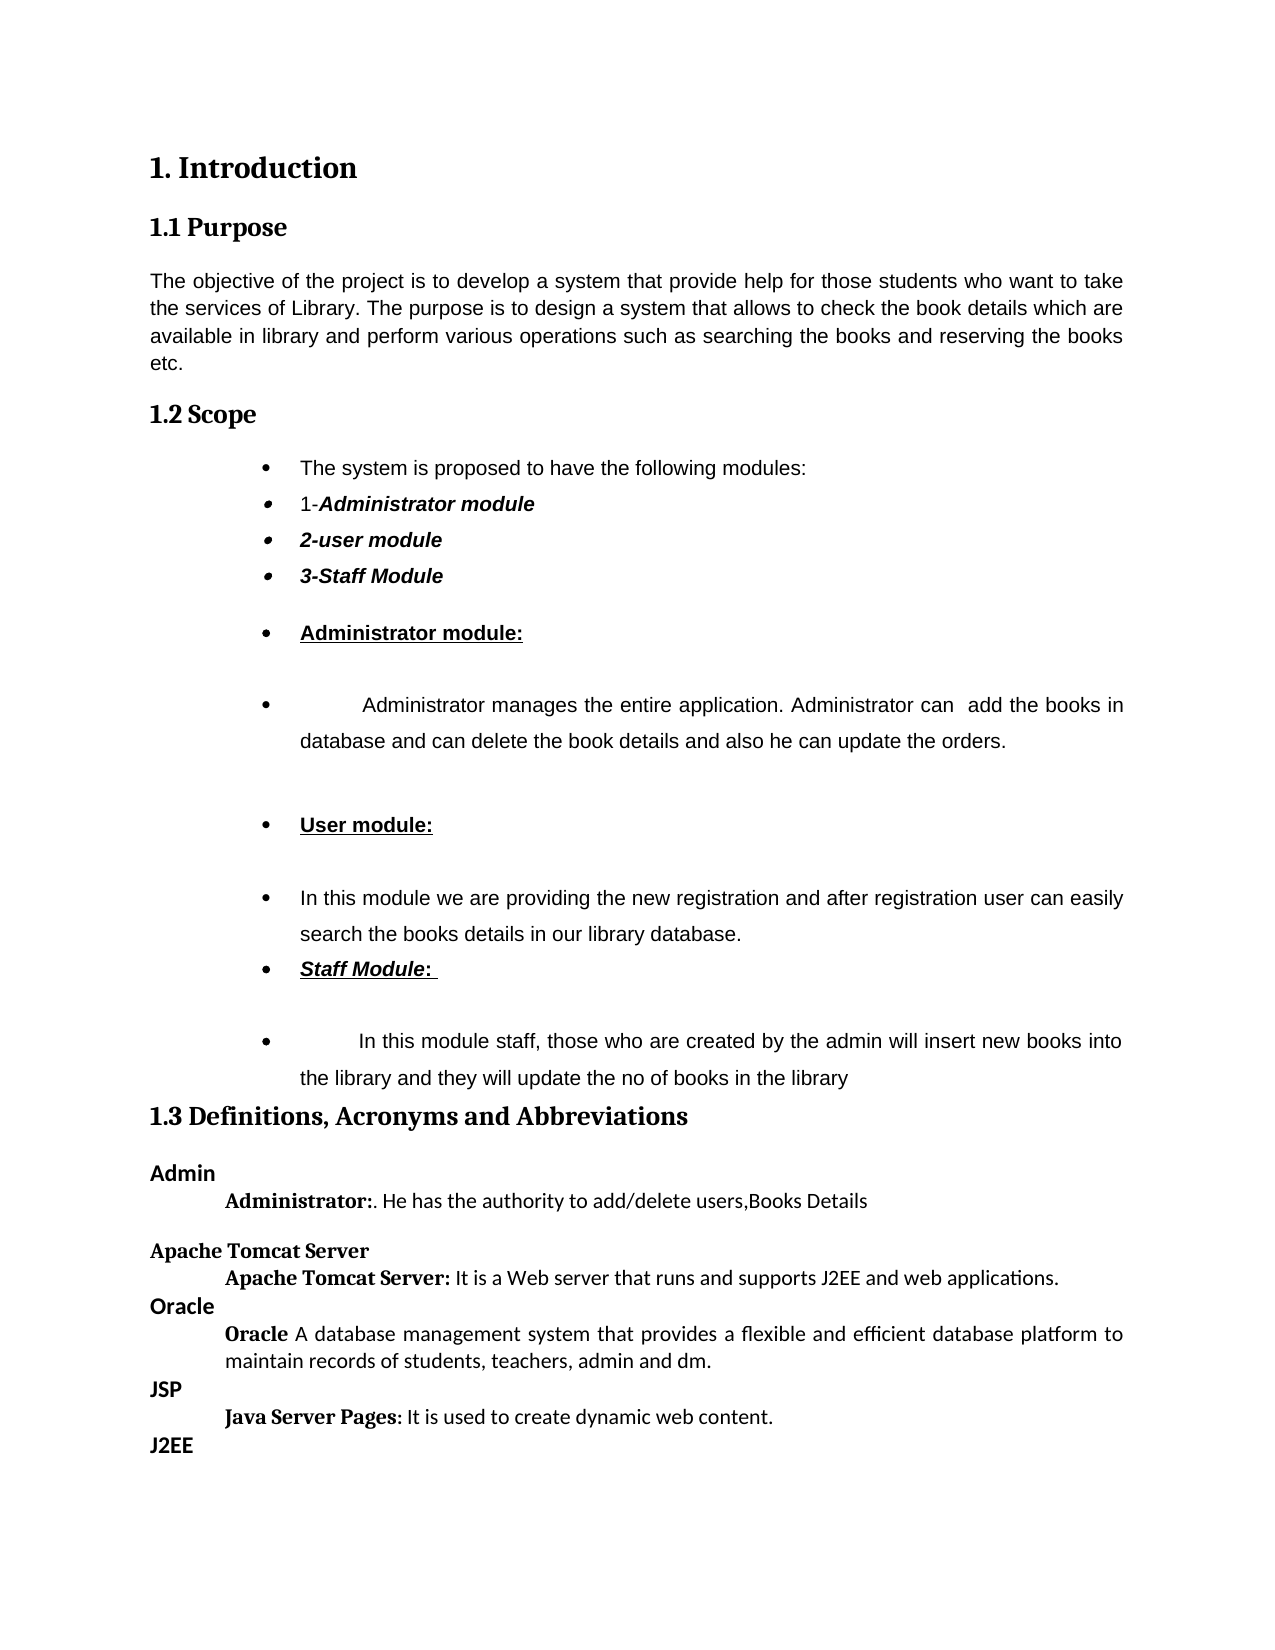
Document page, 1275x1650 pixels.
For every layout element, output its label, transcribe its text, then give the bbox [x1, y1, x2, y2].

list In this module we are providing the new registration and after registration user can easily search the books details in our library database. [262, 885, 1125, 945]
text Oracle A database management system that provides a flexible and efficient database platform to maintain records of students, teachers, admin and dm. [225, 1320, 1125, 1374]
list 3-Staff Module [262, 564, 1125, 588]
list In this module staff, those who are created by the admin will insert new books into the library and they will update the no of books in the library [262, 1029, 1125, 1089]
list Administrator module: [262, 621, 1125, 645]
text The objective of the project is to develop a system that provide help for those students who want to take the services of Library. The purpose is to design a system that allows to check the book details which are available in library and perform various operations such as searching the books and reserving the books etc. [150, 269, 1125, 375]
text 1.3 Definitions, Acronyms and Abbreviations [150, 1101, 1125, 1132]
text Apache Tomcat Server: It is a Web server that runs and supports J2EE and web applications. [150, 1264, 1125, 1291]
list 2-user module [262, 528, 1125, 552]
text Admin [150, 1158, 1125, 1187]
text Oracle [150, 1291, 1125, 1320]
text J2EE [150, 1430, 1125, 1459]
list Staff Module: [262, 957, 1125, 981]
text Java Server Pages: It is used to create dynamic web content. [150, 1403, 1125, 1430]
text Apache Tomcat Server [150, 1239, 1125, 1264]
text JSP [150, 1374, 1125, 1403]
list Administrator manages the entire application. Administrator can add the books in database and can delete the book details and also he can update the orders. [262, 693, 1125, 753]
text Administrator:. He has the authority to add/delete users,Books Details [150, 1187, 1125, 1214]
list User module: [262, 813, 1125, 837]
text 1. Introduction [150, 150, 1125, 186]
text 1.2 Scope [150, 399, 1125, 431]
list 1-Administrator module [262, 492, 1125, 516]
text 1.1 Purpose [150, 212, 1125, 243]
list The system is proposed to have the following modules: [262, 456, 1125, 480]
